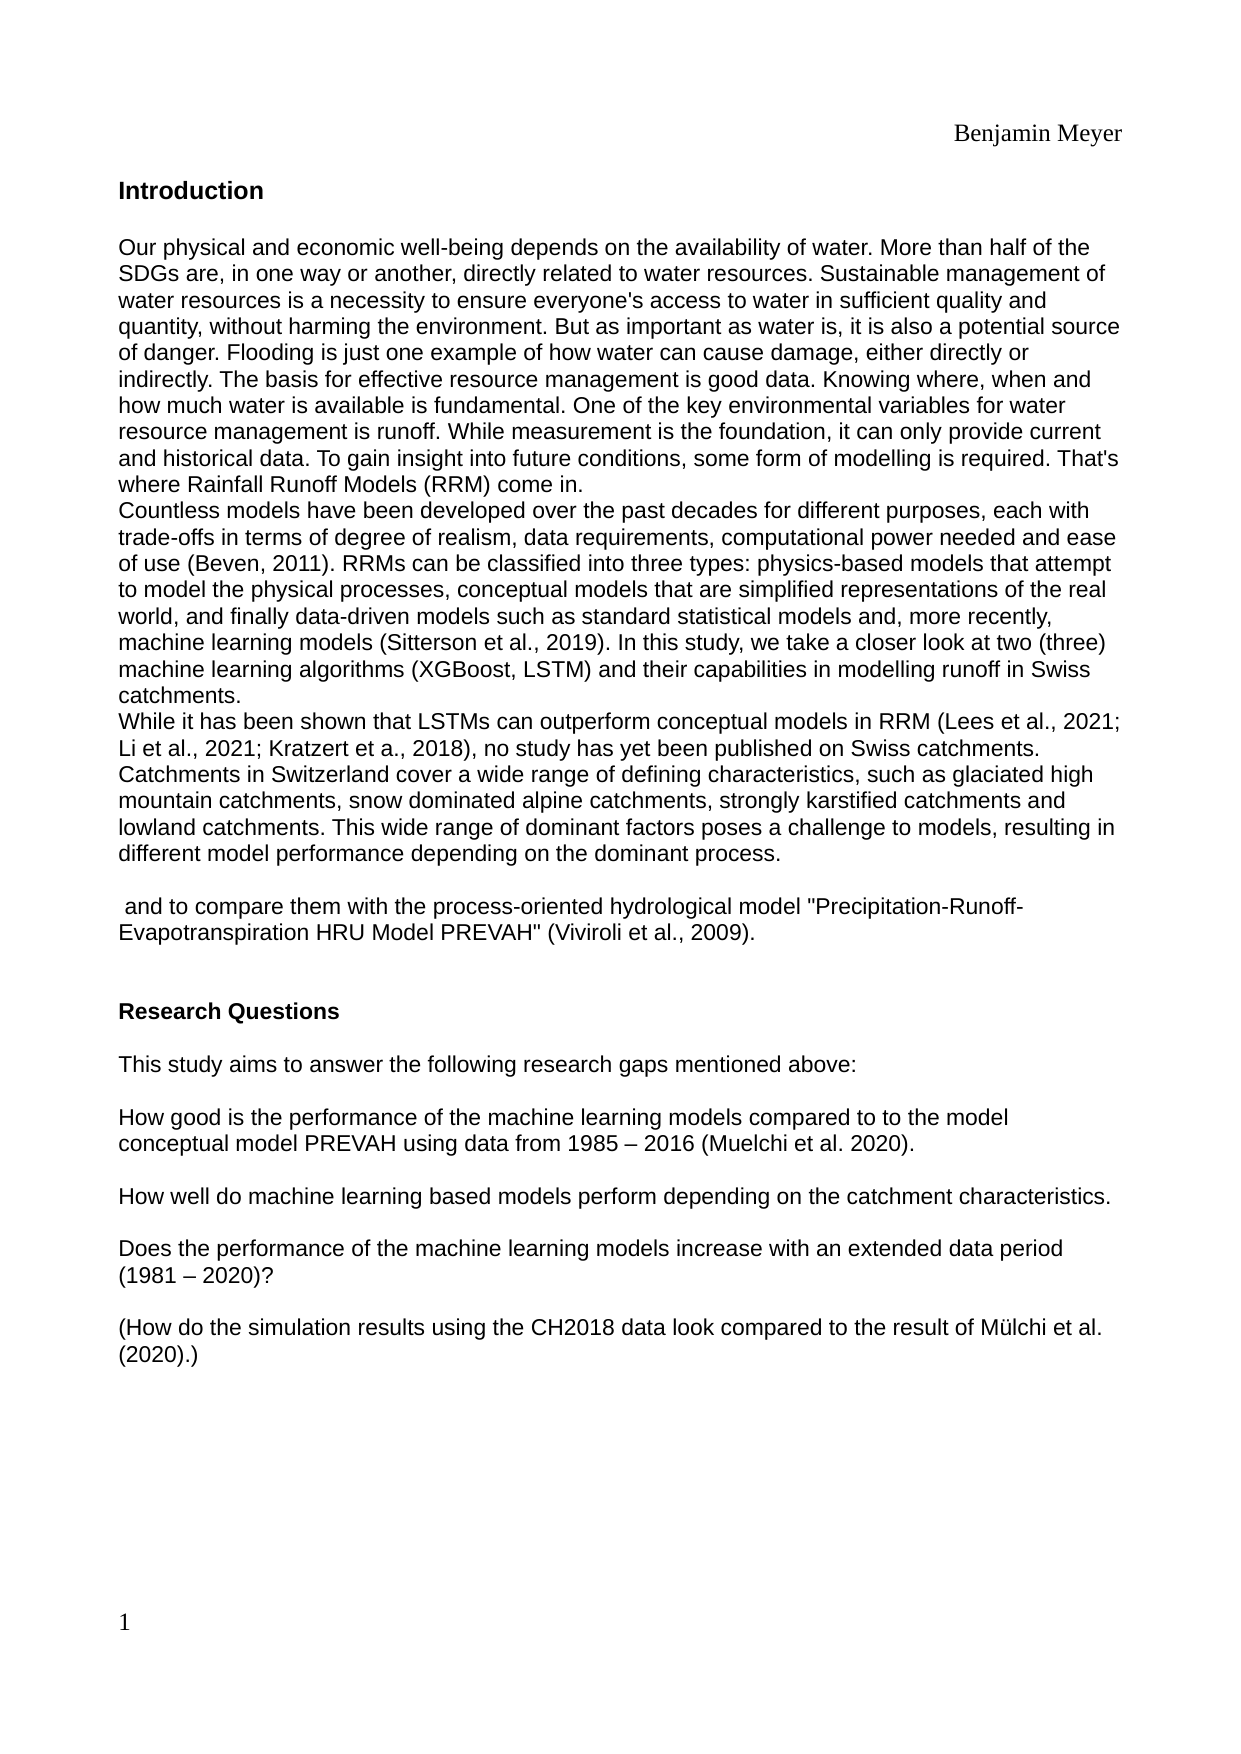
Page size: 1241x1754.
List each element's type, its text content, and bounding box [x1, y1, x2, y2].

text Our physical and economic well-being depends on the availability of water. More than half of the SDGs are, in one way or another, directly related to water resources. Sustainable management of water resources is a necessity to ensure everyone's access to water in sufficient quality and quantity, without harming the environment. But as important as water is, it is also a potential source of danger. Flooding is just one example of how water can cause damage, either directly or indirectly. The basis for effective resource management is good data. Knowing where, when and how much water is available is fundamental. One of the key environmental variables for water resource management is runoff. While measurement is the foundation, it can only provide current and historical data. To gain insight into future conditions, some form of modelling is required. That's where Rainfall Runoff Models (RRM) come in. Countless models have been developed over the past decades for different purposes, each with trade-offs in terms of degree of realism, data requirements, computational power needed and ease of use (Beven, 2011). RRMs can be classified into three types: physics-based models that attempt to model the physical processes, conceptual models that are simplified representations of the real world, and finally data-driven models such as standard statistical models and, more recently, machine learning models (Sitterson et al., 2019). In this study, we take a closer look at two (three) machine learning algorithms (XGBoost, LSTM) and their capabilities in modelling runoff in Swiss catchments. While it has been shown that LSTMs can outperform conceptual models in RRM (Lees et al., 2021; Li et al., 2021; Kratzert et a., 2018), no study has yet been published on Swiss catchments. Catchments in Switzerland cover a wide range of defining characteristics, such as glaciated high mountain catchments, snow dominated alpine catchments, strongly karstified catchments and lowland catchments. This wide range of dominant factors poses a challenge to models, resulting in different model performance depending on the dominant process. [118, 234, 1122, 866]
text (How do the simulation results using the CH2018 data look compared to the result of Mülchi et al. (2020).) [118, 1314, 1122, 1367]
text How good is the performance of the machine learning models compared to to the model conceptual model PREVAH using data from 1985 – 2016 (Muelchi et al. 2020). [118, 1103, 1122, 1156]
text This study aims to answer the following research gaps mentioned above: [118, 1051, 1122, 1077]
text Research Questions [118, 998, 1122, 1024]
text Does the performance of the machine learning models increase with an extended data period (1981 – 2020)? [118, 1235, 1122, 1288]
text and to compare them with the process-oriented hydrological model "Precipitation-Runoff-Evapotranspiration HRU Model PREVAH" (Viviroli et al., 2009). [118, 893, 1122, 945]
text Introduction [118, 176, 1122, 205]
text How well do machine learning based models perform depending on the catchment characteristics. [118, 1183, 1122, 1209]
